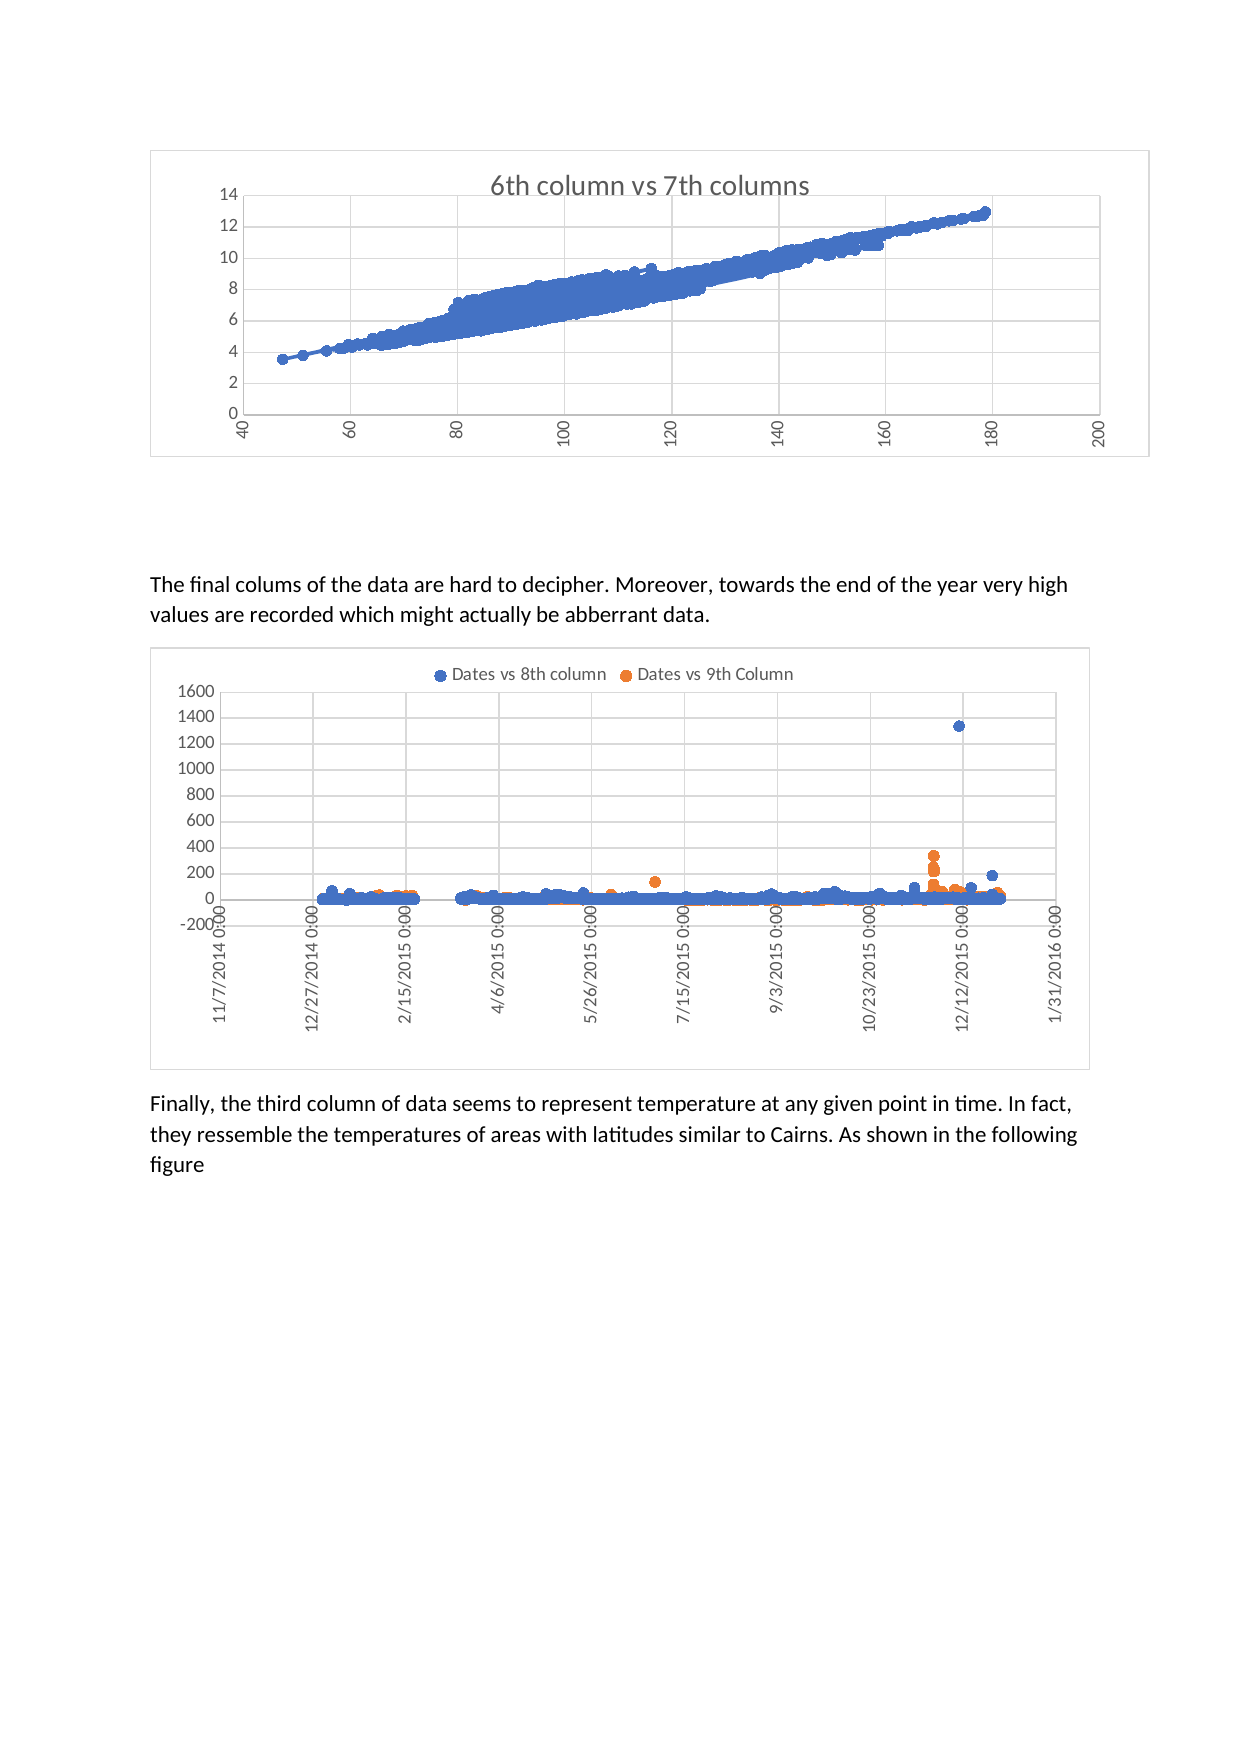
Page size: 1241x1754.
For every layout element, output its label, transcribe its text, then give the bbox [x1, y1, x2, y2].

text The final colums of the data are hard to decipher. Moreover, towards the end of the year very high values are recorded which might actually be abberrant data. [150, 570, 1090, 628]
text Finally, the third column of data seems to represent temperature at any given point in time. In fact, they ressemble the temperatures of areas with latitudes similar to Cairns. As shown in the following figure [150, 1089, 1090, 1178]
